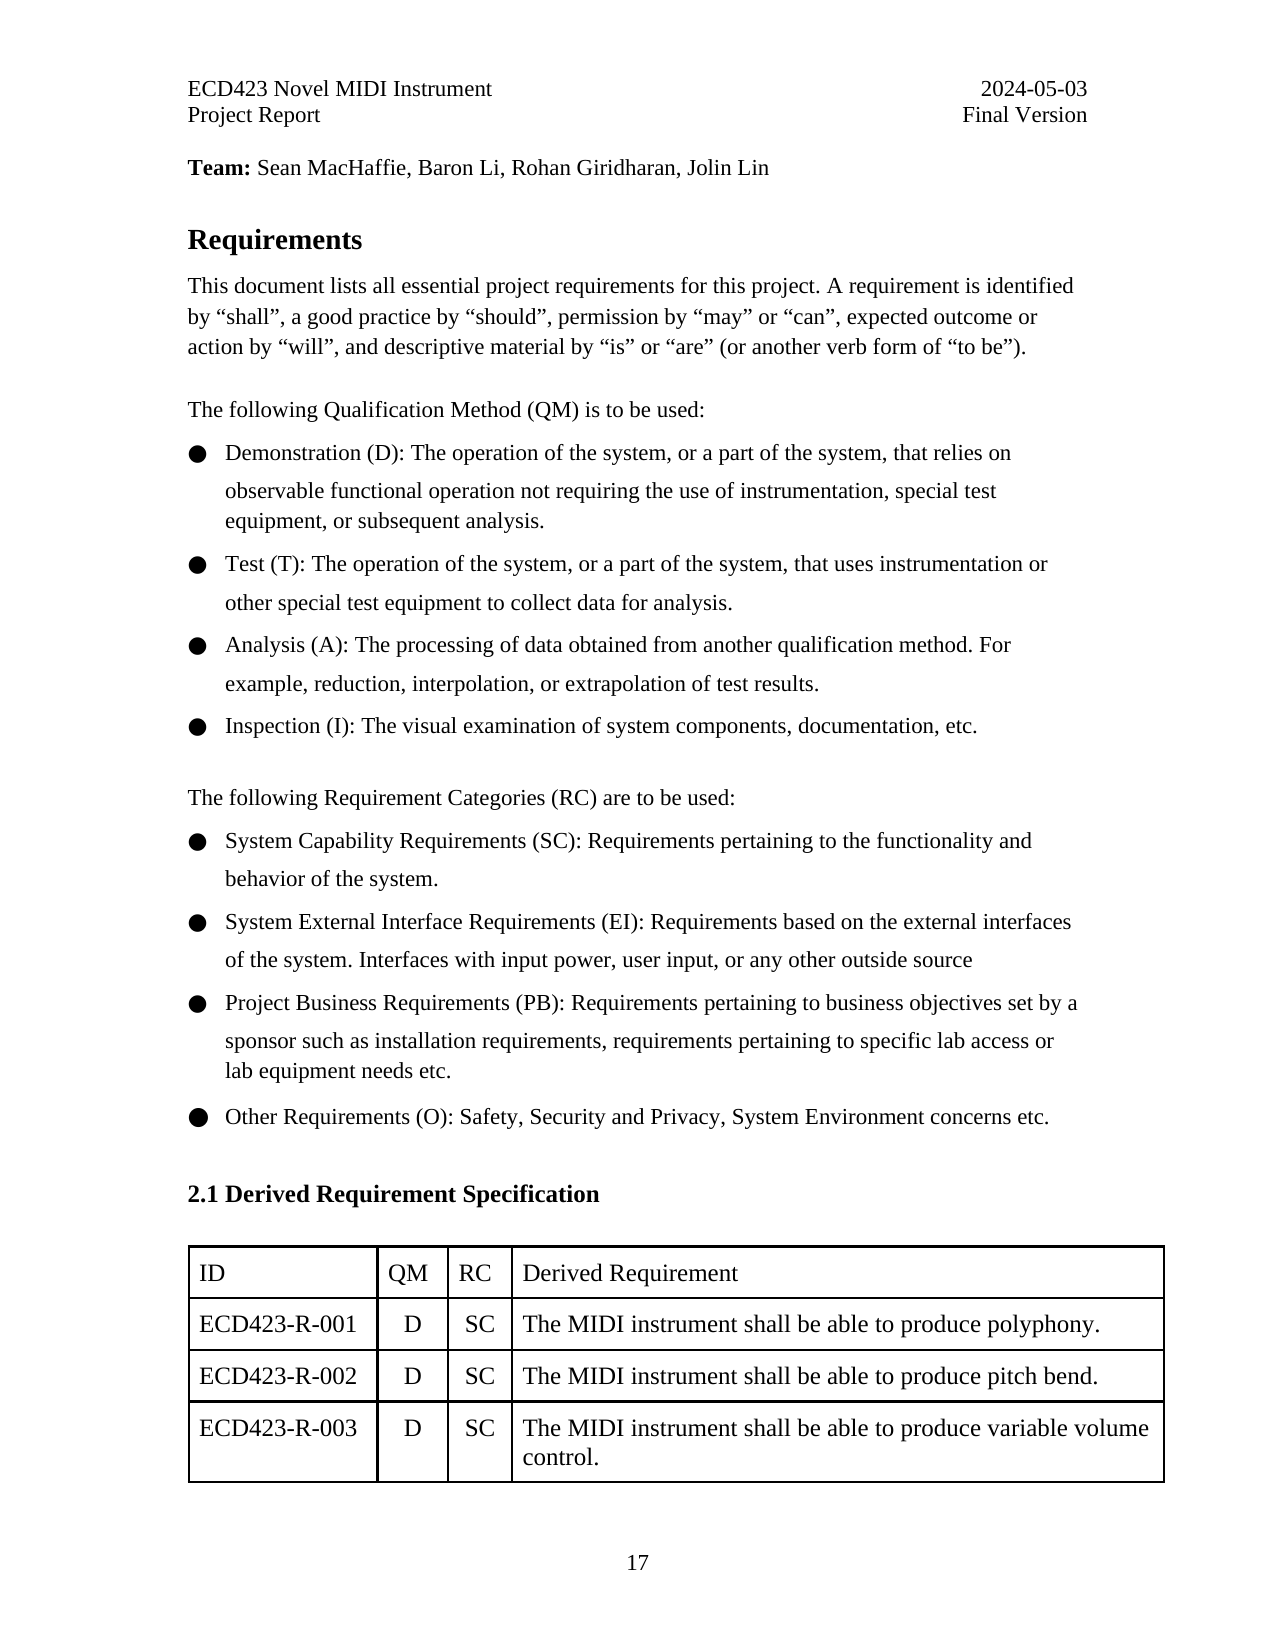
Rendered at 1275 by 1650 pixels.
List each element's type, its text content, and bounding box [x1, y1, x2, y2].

table_header Derived Requirement [513, 1248, 1163, 1297]
table_cell ECD423-R-003 [190, 1403, 376, 1481]
text Team: Sean MacHaffie, Baron Li, Rohan Giridharan, Jolin Lin [187, 154, 1087, 180]
table_cell D [379, 1351, 447, 1400]
table_cell SC [449, 1351, 511, 1400]
text Requirements [187, 222, 1087, 256]
table_header QM [379, 1248, 447, 1297]
text The following Requirement Categories (RC) are to be used: [187, 784, 1087, 810]
list System Capability Requirements (SC): Requirements pertaining to the functionality and behavior of the system. [187, 814, 1087, 891]
list System External Interface Requirements (EI): Requirements based on the external interfaces of the system. Interfaces with input power, user input, or any other outside source [187, 895, 1087, 972]
table_cell D [379, 1403, 447, 1481]
list Project Business Requirements (PB): Requirements pertaining to business objectives set by a sponsor such as installation requirements, requirements pertaining to specific lab access or lab equipment needs etc. [187, 976, 1087, 1084]
list Inspection (I): The visual examination of system components, documentation, etc. [187, 700, 1087, 747]
table_cell The MIDI instrument shall be able to produce polyphony. [513, 1299, 1163, 1349]
list Demonstration (D): The operation of the system, or a part of the system, that relies on observable functional operation not requiring the use of instrumentation, special test equipment, or subsequent analysis. [187, 426, 1087, 534]
table_cell ECD423-R-001 [190, 1299, 376, 1349]
list Analysis (A): The processing of data obtained from another qualification method. For example, reduction, interpolation, or extrapolation of test results. [187, 619, 1087, 696]
table_cell The MIDI instrument shall be able to produce variable volume control. [513, 1403, 1163, 1481]
text This document lists all essential project requirements for this project. A requirement is identified by “shall”, a good practice by “should”, permission by “may” or “can”, expected outcome or action by “will”, and descriptive material by “is” or “are” (or another verb form of “to be”). [187, 273, 1087, 359]
table_cell ECD423-R-002 [190, 1351, 376, 1400]
table_cell D [379, 1299, 447, 1349]
table_cell SC [449, 1403, 511, 1481]
table_cell The MIDI instrument shall be able to produce pitch bend. [513, 1351, 1163, 1400]
list Other Requirements (O): Safety, Security and Privacy, System Environment concerns etc. [187, 1087, 1087, 1139]
table_header RC [449, 1248, 511, 1297]
list Test (T): The operation of the system, or a part of the system, that uses instrumentation or other special test equipment to collect data for analysis. [187, 538, 1087, 615]
table_cell SC [449, 1299, 511, 1349]
table_header ID [190, 1248, 376, 1297]
text 2.1 Derived Requirement Specification [187, 1179, 1087, 1208]
text The following Qualification Method (QM) is to be used: [187, 396, 1087, 423]
